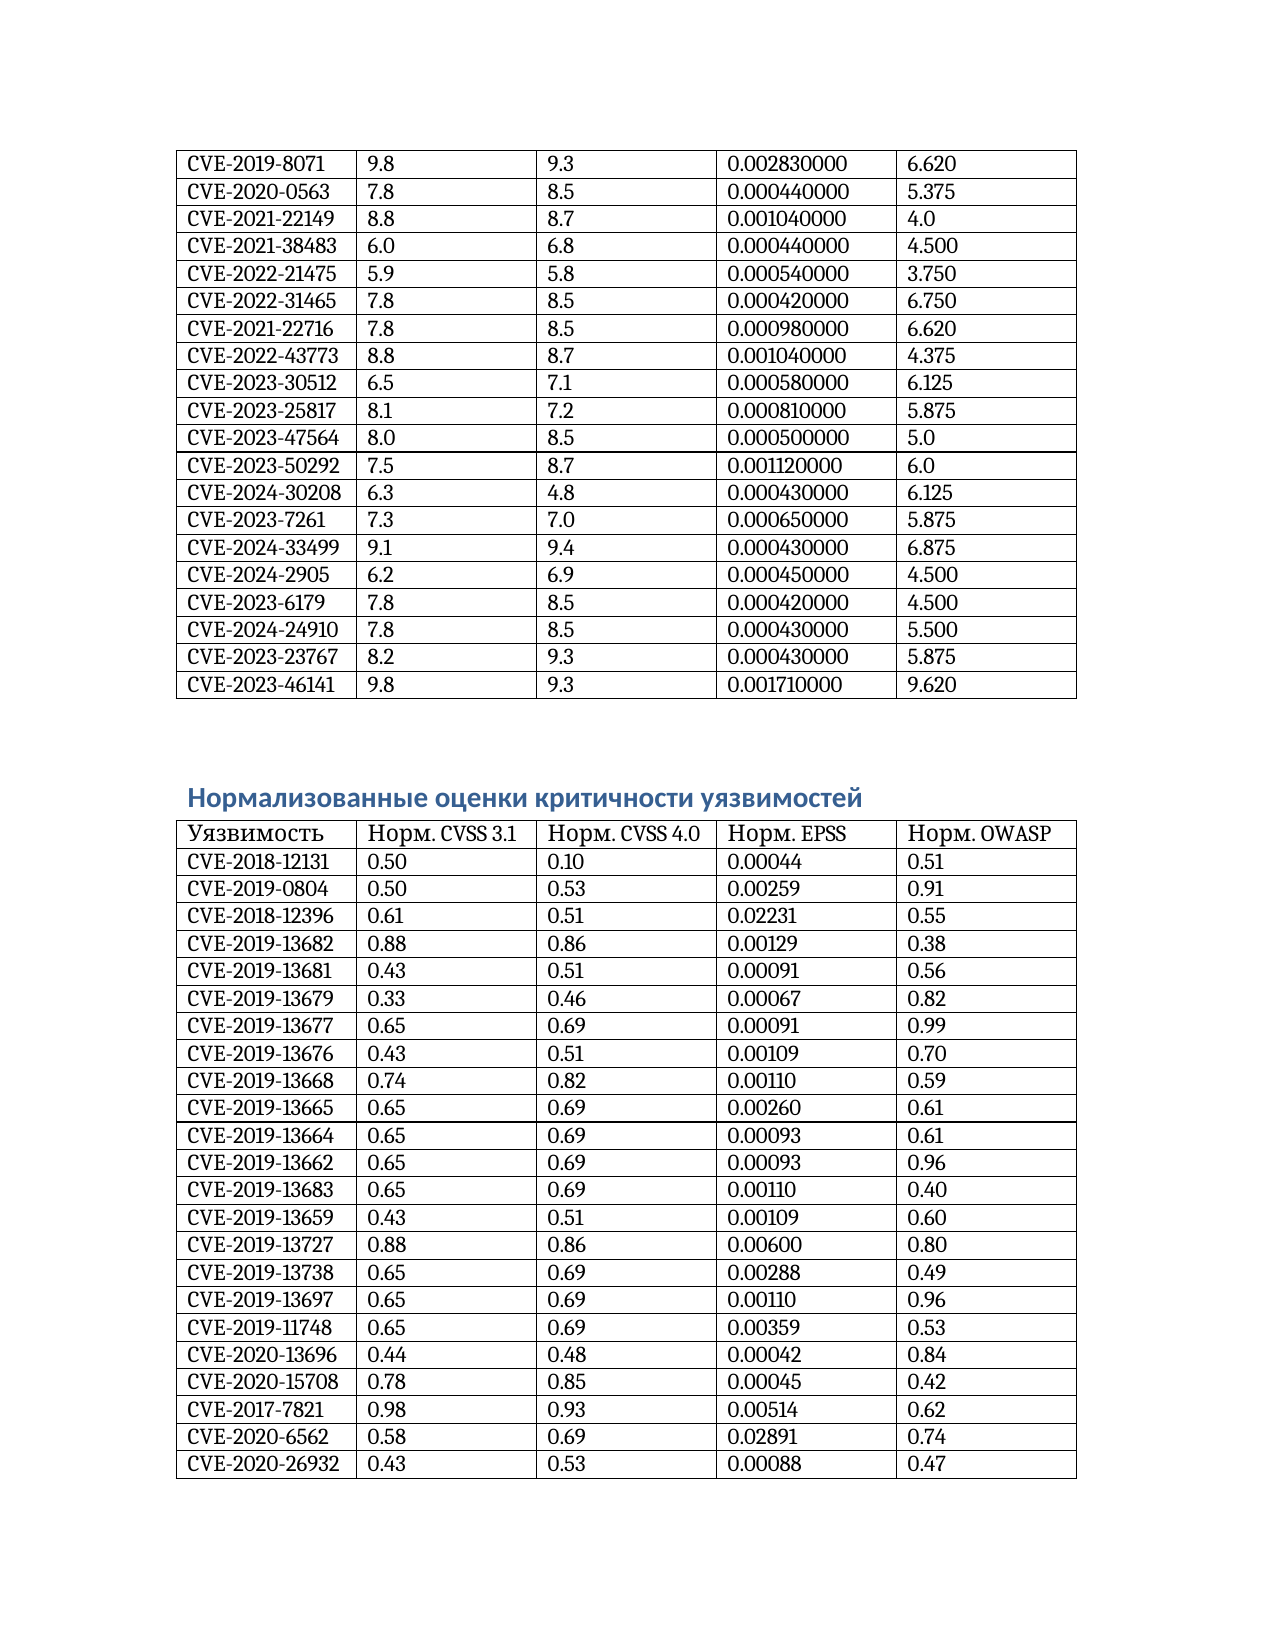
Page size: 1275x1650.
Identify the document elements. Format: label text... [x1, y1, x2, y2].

table_cell 6.875 [897, 535, 1076, 561]
table_cell 0.001040000 [717, 206, 896, 232]
table_cell 6.620 [897, 151, 1076, 177]
table_cell 8.5 [537, 589, 716, 616]
table_cell 0.000430000 [717, 644, 896, 671]
table_cell 5.375 [897, 179, 1076, 205]
table_cell 0.51 [537, 1205, 716, 1231]
table_cell 0.10 [537, 849, 716, 875]
table_cell 9.3 [537, 672, 716, 698]
table_cell CVE-2024-24910 [177, 617, 356, 643]
table_cell 0.99 [897, 1013, 1076, 1039]
table_cell 8.5 [537, 315, 716, 342]
table_cell CVE-2020-6562 [177, 1424, 356, 1450]
table_cell CVE-2022-21475 [177, 261, 356, 287]
table_cell 4.500 [897, 562, 1076, 588]
table_cell 0.58 [357, 1424, 536, 1450]
table_cell 0.69 [537, 1095, 716, 1121]
table_cell 0.43 [357, 1205, 536, 1231]
table_cell 0.43 [357, 1451, 536, 1478]
table_cell 8.8 [357, 343, 536, 369]
table_cell 0.001120000 [717, 453, 896, 479]
table_cell CVE-2023-23767 [177, 644, 356, 671]
table_cell CVE-2019-13738 [177, 1260, 356, 1286]
table_cell 0.000420000 [717, 589, 896, 616]
table_cell 5.500 [897, 617, 1076, 643]
table_cell CVE-2019-13727 [177, 1232, 356, 1258]
table_cell 8.5 [537, 425, 716, 451]
table_cell 0.00110 [717, 1068, 896, 1094]
table_cell CVE-2024-30208 [177, 480, 356, 506]
table_cell CVE-2023-30512 [177, 370, 356, 397]
table_cell 0.88 [357, 1232, 536, 1258]
table_cell 0.00093 [717, 1150, 896, 1176]
table_cell 0.001040000 [717, 343, 896, 369]
table_header Норм. CVSS 4.0 [537, 821, 716, 847]
table_cell CVE-2019-13682 [177, 931, 356, 957]
table_cell CVE-2023-47564 [177, 425, 356, 451]
table_cell 0.00359 [717, 1314, 896, 1341]
table_cell 6.2 [357, 562, 536, 588]
table_cell 0.00514 [717, 1396, 896, 1423]
table_cell CVE-2019-13676 [177, 1040, 356, 1067]
table_cell 9.3 [537, 644, 716, 671]
table_cell 8.7 [537, 206, 716, 232]
table_cell CVE-2019-0804 [177, 876, 356, 902]
table_cell CVE-2020-15708 [177, 1369, 356, 1395]
table_cell 0.51 [537, 958, 716, 984]
table_cell 9.8 [357, 151, 536, 177]
table_cell CVE-2019-13662 [177, 1150, 356, 1176]
table_cell 6.620 [897, 315, 1076, 342]
table_cell 8.7 [537, 343, 716, 369]
table_cell 0.69 [537, 1177, 716, 1204]
table_cell 0.61 [357, 903, 536, 930]
table_cell 0.00091 [717, 958, 896, 984]
table_cell 9.1 [357, 535, 536, 561]
subtitle Нормализованные оценки критичности уязвимостей [187, 779, 1087, 815]
table_cell 0.00260 [717, 1095, 896, 1121]
table_cell 8.5 [537, 617, 716, 643]
table_cell 3.750 [897, 261, 1076, 287]
table_cell 0.02231 [717, 903, 896, 930]
table_cell 9.3 [537, 151, 716, 177]
table_cell 0.59 [897, 1068, 1076, 1094]
table_cell CVE-2019-8071 [177, 151, 356, 177]
table_cell 0.00129 [717, 931, 896, 957]
table_cell 0.98 [357, 1396, 536, 1423]
table_cell 0.000430000 [717, 617, 896, 643]
table_cell 0.86 [537, 1232, 716, 1258]
table_cell 5.9 [357, 261, 536, 287]
table_cell 0.70 [897, 1040, 1076, 1067]
table_cell 0.82 [897, 986, 1076, 1012]
table_cell 6.3 [357, 480, 536, 506]
table_cell 8.8 [357, 206, 536, 232]
table_cell 9.8 [357, 672, 536, 698]
table_header Норм. EPSS [717, 821, 896, 847]
table_cell 0.46 [537, 986, 716, 1012]
table_cell 0.00091 [717, 1013, 896, 1039]
table_cell 7.1 [537, 370, 716, 397]
table_cell 0.000540000 [717, 261, 896, 287]
table_cell 0.69 [537, 1424, 716, 1450]
table_cell CVE-2019-13668 [177, 1068, 356, 1094]
table_cell 0.38 [897, 931, 1076, 957]
table_cell 9.620 [897, 672, 1076, 698]
table_cell 0.002830000 [717, 151, 896, 177]
table_cell 0.00109 [717, 1040, 896, 1067]
table_cell CVE-2018-12131 [177, 849, 356, 875]
table_cell 0.44 [357, 1342, 536, 1368]
table_cell CVE-2023-46141 [177, 672, 356, 698]
table_cell CVE-2019-13683 [177, 1177, 356, 1204]
table_cell 0.00288 [717, 1260, 896, 1286]
table_cell CVE-2024-33499 [177, 535, 356, 561]
table_cell 8.0 [357, 425, 536, 451]
table_cell 7.0 [537, 507, 716, 533]
table_cell 0.69 [537, 1287, 716, 1313]
table_cell CVE-2019-13665 [177, 1095, 356, 1121]
table_cell 8.7 [537, 453, 716, 479]
table_cell 0.82 [537, 1068, 716, 1094]
table_cell 0.001710000 [717, 672, 896, 698]
table_cell 0.96 [897, 1150, 1076, 1176]
table_cell 0.47 [897, 1451, 1076, 1478]
table_cell CVE-2019-13659 [177, 1205, 356, 1231]
table_cell 7.2 [537, 398, 716, 424]
table_cell 7.3 [357, 507, 536, 533]
table_cell 6.125 [897, 370, 1076, 397]
table_header Норм. CVSS 3.1 [357, 821, 536, 847]
table_cell CVE-2023-7261 [177, 507, 356, 533]
table_cell CVE-2019-13679 [177, 986, 356, 1012]
table_cell 0.00044 [717, 849, 896, 875]
table_cell 6.5 [357, 370, 536, 397]
table_cell 0.65 [357, 1314, 536, 1341]
table_header Норм. OWASP [897, 821, 1076, 847]
table_cell 0.53 [537, 876, 716, 902]
table_cell 0.43 [357, 1040, 536, 1067]
table_cell 8.1 [357, 398, 536, 424]
table_cell 4.8 [537, 480, 716, 506]
table_cell 0.65 [357, 1013, 536, 1039]
table_cell 0.65 [357, 1150, 536, 1176]
table_cell 0.000980000 [717, 315, 896, 342]
table_cell CVE-2018-12396 [177, 903, 356, 930]
table_cell 0.53 [897, 1314, 1076, 1341]
table_cell 5.8 [537, 261, 716, 287]
table_cell 0.000440000 [717, 233, 896, 259]
table_cell 0.00110 [717, 1177, 896, 1204]
table_cell 0.000500000 [717, 425, 896, 451]
table_cell 7.8 [357, 288, 536, 314]
table_cell 0.00088 [717, 1451, 896, 1478]
table_cell CVE-2021-22149 [177, 206, 356, 232]
table_cell 6.8 [537, 233, 716, 259]
table_cell 6.125 [897, 480, 1076, 506]
table_cell 4.500 [897, 233, 1076, 259]
table_cell 0.65 [357, 1177, 536, 1204]
table_cell 0.00042 [717, 1342, 896, 1368]
table_cell 0.00600 [717, 1232, 896, 1258]
table_cell 5.875 [897, 644, 1076, 671]
table_cell 0.51 [897, 849, 1076, 875]
table_cell 0.65 [357, 1095, 536, 1121]
table_cell 0.55 [897, 903, 1076, 930]
table_cell 0.000440000 [717, 179, 896, 205]
table_cell 6.0 [897, 453, 1076, 479]
table_cell 0.62 [897, 1396, 1076, 1423]
table_cell 6.0 [357, 233, 536, 259]
table_header Уязвимость [177, 821, 356, 847]
table_cell 0.74 [357, 1068, 536, 1094]
table_cell 0.88 [357, 931, 536, 957]
table_cell CVE-2019-13677 [177, 1013, 356, 1039]
table_cell 0.48 [537, 1342, 716, 1368]
table_cell 4.0 [897, 206, 1076, 232]
table_cell 5.0 [897, 425, 1076, 451]
table_cell 7.8 [357, 315, 536, 342]
table_cell 0.00045 [717, 1369, 896, 1395]
table_cell 0.43 [357, 958, 536, 984]
table_cell 5.875 [897, 398, 1076, 424]
table_cell 0.02891 [717, 1424, 896, 1450]
table_cell 0.65 [357, 1260, 536, 1286]
table_cell 0.80 [897, 1232, 1076, 1258]
table_cell 4.500 [897, 589, 1076, 616]
table_cell 0.69 [537, 1150, 716, 1176]
table_cell 7.8 [357, 179, 536, 205]
table_cell 0.56 [897, 958, 1076, 984]
table_cell 0.78 [357, 1369, 536, 1395]
table_cell 0.40 [897, 1177, 1076, 1204]
table_cell 0.53 [537, 1451, 716, 1478]
table_cell 0.00067 [717, 986, 896, 1012]
table_cell 0.000430000 [717, 480, 896, 506]
table_cell 6.750 [897, 288, 1076, 314]
table_cell 0.00110 [717, 1287, 896, 1313]
table_cell 0.00093 [717, 1123, 896, 1149]
table_cell 0.69 [537, 1013, 716, 1039]
table_cell 0.74 [897, 1424, 1076, 1450]
table_cell 0.000420000 [717, 288, 896, 314]
table_cell 0.33 [357, 986, 536, 1012]
table_cell 0.91 [897, 876, 1076, 902]
table_cell 0.000450000 [717, 562, 896, 588]
table_cell 0.84 [897, 1342, 1076, 1368]
table_cell 0.000810000 [717, 398, 896, 424]
table_cell CVE-2024-2905 [177, 562, 356, 588]
table_cell 0.69 [537, 1314, 716, 1341]
table_cell 8.5 [537, 179, 716, 205]
table_cell CVE-2021-22716 [177, 315, 356, 342]
table_cell 0.69 [537, 1123, 716, 1149]
table_cell 8.5 [537, 288, 716, 314]
table_cell 0.96 [897, 1287, 1076, 1313]
table_cell 0.85 [537, 1369, 716, 1395]
table_cell 0.61 [897, 1123, 1076, 1149]
table_cell CVE-2022-43773 [177, 343, 356, 369]
table_cell CVE-2021-38483 [177, 233, 356, 259]
table_cell 9.4 [537, 535, 716, 561]
table_cell 0.86 [537, 931, 716, 957]
table_cell 0.000430000 [717, 535, 896, 561]
table_cell 0.49 [897, 1260, 1076, 1286]
table_cell 0.00109 [717, 1205, 896, 1231]
table_cell 0.93 [537, 1396, 716, 1423]
table_cell 0.42 [897, 1369, 1076, 1395]
table_cell CVE-2023-25817 [177, 398, 356, 424]
table_cell 0.000650000 [717, 507, 896, 533]
table_cell 0.65 [357, 1123, 536, 1149]
table_cell 6.9 [537, 562, 716, 588]
table_cell 0.69 [537, 1260, 716, 1286]
table_cell CVE-2020-0563 [177, 179, 356, 205]
table_cell CVE-2023-50292 [177, 453, 356, 479]
table_cell 0.50 [357, 876, 536, 902]
table_cell CVE-2020-13696 [177, 1342, 356, 1368]
table_cell CVE-2017-7821 [177, 1396, 356, 1423]
table_cell 0.60 [897, 1205, 1076, 1231]
table_cell 0.65 [357, 1287, 536, 1313]
table_cell 5.875 [897, 507, 1076, 533]
table_cell CVE-2019-11748 [177, 1314, 356, 1341]
table_cell 7.5 [357, 453, 536, 479]
table_cell 0.51 [537, 1040, 716, 1067]
table_cell 7.8 [357, 617, 536, 643]
table_cell 4.375 [897, 343, 1076, 369]
table_cell 0.00259 [717, 876, 896, 902]
table_cell 8.2 [357, 644, 536, 671]
table_cell 0.000580000 [717, 370, 896, 397]
table_cell CVE-2023-6179 [177, 589, 356, 616]
table_cell CVE-2019-13664 [177, 1123, 356, 1149]
table_cell 0.61 [897, 1095, 1076, 1121]
table_cell 0.50 [357, 849, 536, 875]
table_cell CVE-2019-13681 [177, 958, 356, 984]
table_cell CVE-2022-31465 [177, 288, 356, 314]
table_cell CVE-2020-26932 [177, 1451, 356, 1478]
table_cell 7.8 [357, 589, 536, 616]
table_cell CVE-2019-13697 [177, 1287, 356, 1313]
table_cell 0.51 [537, 903, 716, 930]
